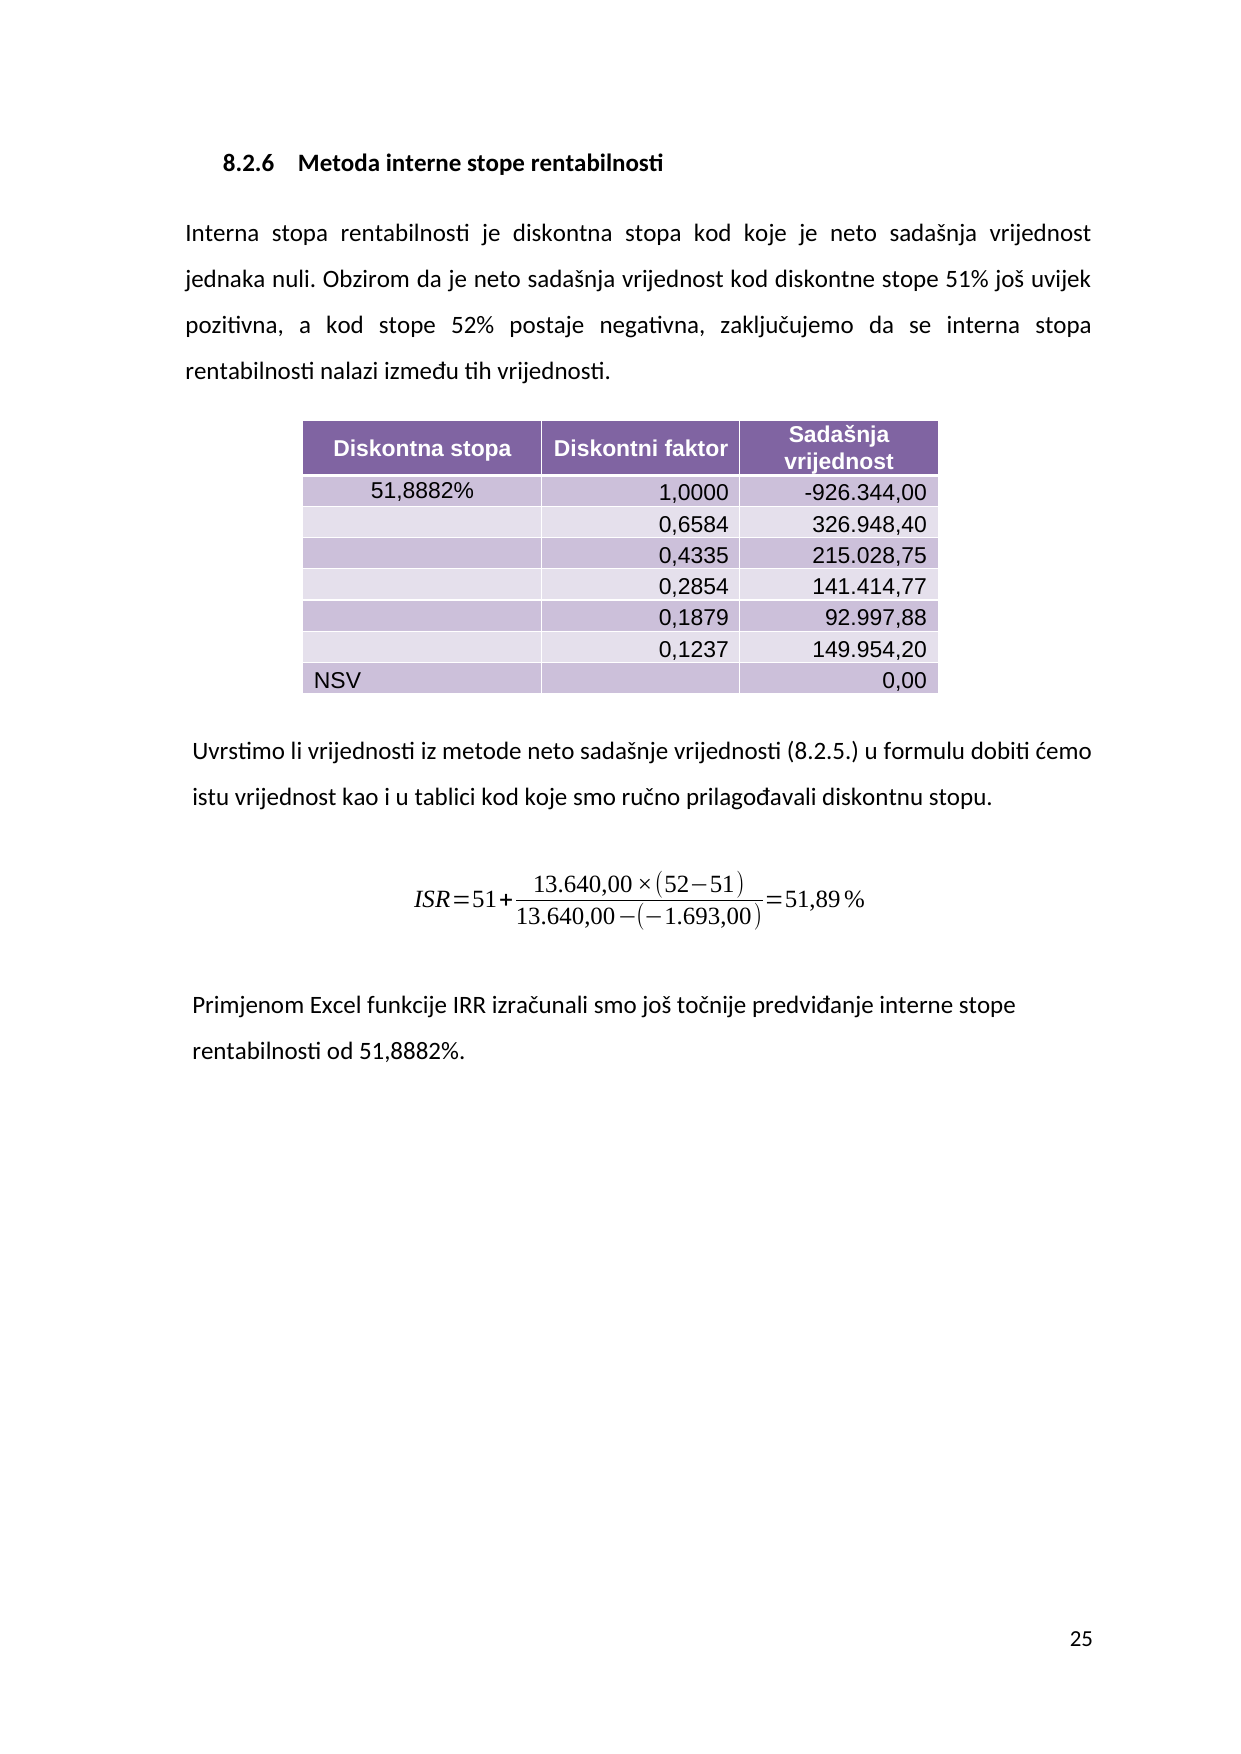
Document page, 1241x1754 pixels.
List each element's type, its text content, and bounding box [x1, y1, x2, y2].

table_cell 215.028,75 [740, 538, 938, 568]
table_cell 0,1879 [542, 601, 739, 631]
table_header Sadašnja vrijednost [740, 421, 938, 474]
table_cell 92.997,88 [740, 601, 938, 631]
table_cell 0,4335 [542, 538, 739, 568]
table_cell 0,6584 [542, 507, 739, 537]
list Interna stopa rentabilnosti je diskontna stopa kod koje je neto sadašnja vrijednost jednaka nuli. Obzirom da je neto sadašnja vrijednost kod diskontne stope 51% još uvijek pozitivna, a kod stope 52% postaje negativna, zaključujemo da se interna stopa rentabilnosti nalazi između tih vrijednosti. [185, 218, 1093, 385]
table_cell [303, 632, 541, 662]
text Primjenom Excel funkcije IRR izračunali smo još točnije predviđanje interne stope rentabilnosti od 51,8882%. [192, 946, 1093, 1066]
table_cell 0,1237 [542, 632, 739, 662]
table_cell 0,00 [740, 663, 938, 693]
table_cell -926.344,00 [740, 477, 938, 506]
table_header Diskontna stopa [303, 421, 541, 474]
table_cell 141.414,77 [740, 569, 938, 599]
text Uvrstimo li vrijednosti iz metode neto sadašnje vrijednosti (8.2.5.) u formulu dobiti ćemo istu vrijednost kao i u tablici kod koje smo ručno prilagođavali diskontnu stopu. [192, 735, 1093, 811]
table_cell 51,8882% [303, 477, 541, 506]
table_cell [303, 538, 541, 568]
table_cell 326.948,40 [740, 507, 938, 537]
table_cell [303, 507, 541, 537]
table_cell 149.954,20 [740, 632, 938, 662]
table_cell [303, 601, 541, 631]
list Metoda interne stope rentabilnosti [223, 148, 1093, 178]
table_header Diskontni faktor [542, 421, 739, 474]
table_cell NSV [303, 663, 541, 693]
table_cell 0,2854 [542, 569, 739, 599]
table_cell 1,0000 [542, 477, 739, 506]
table_cell [303, 569, 541, 599]
table_cell [542, 663, 739, 693]
